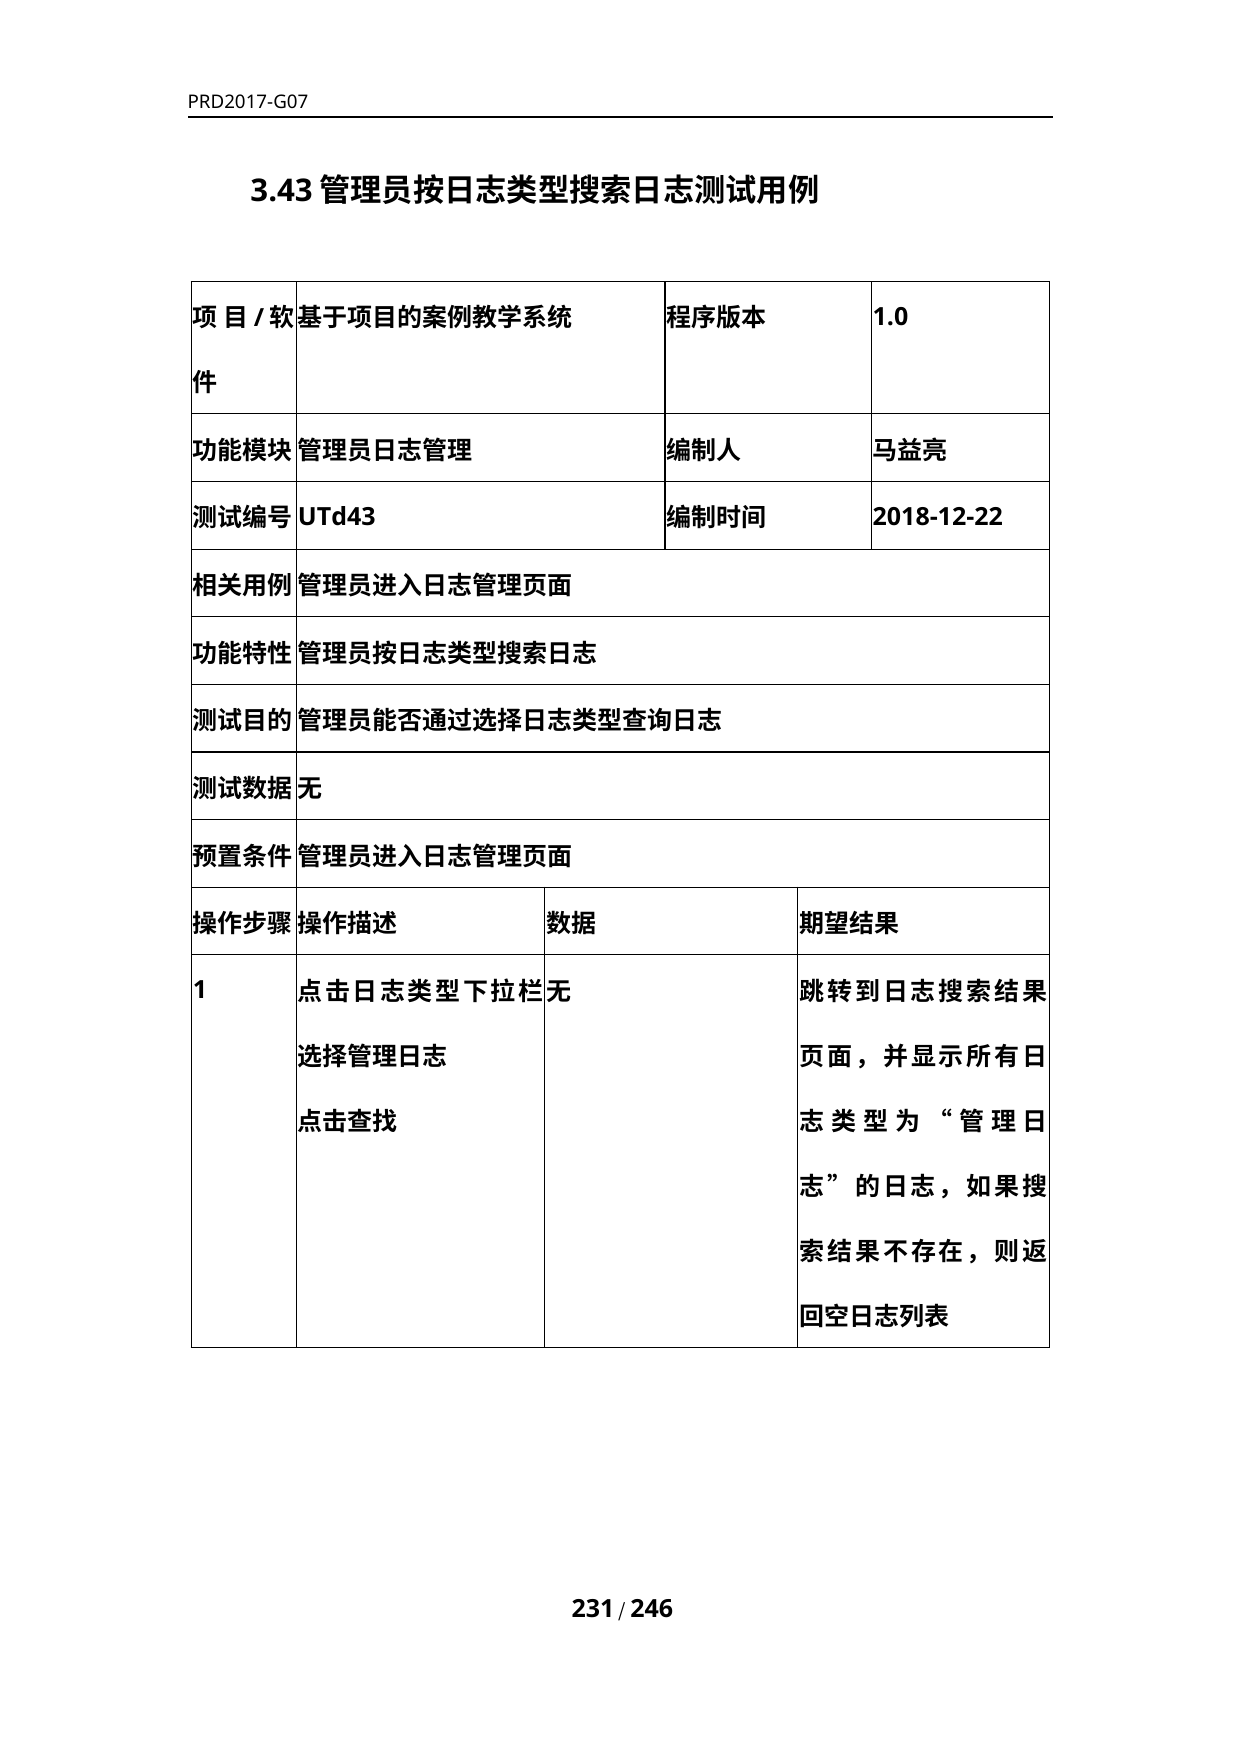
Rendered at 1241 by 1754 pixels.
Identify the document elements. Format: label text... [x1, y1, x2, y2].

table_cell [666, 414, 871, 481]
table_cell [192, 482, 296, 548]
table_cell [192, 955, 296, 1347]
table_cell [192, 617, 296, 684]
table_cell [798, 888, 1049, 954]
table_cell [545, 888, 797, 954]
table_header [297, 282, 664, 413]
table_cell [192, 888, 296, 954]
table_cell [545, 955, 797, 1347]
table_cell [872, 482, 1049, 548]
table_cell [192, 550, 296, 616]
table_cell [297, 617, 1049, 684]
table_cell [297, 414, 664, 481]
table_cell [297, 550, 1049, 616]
subtitle 3.43管理员按日志类型搜索日志测试用例 [187, 156, 1053, 221]
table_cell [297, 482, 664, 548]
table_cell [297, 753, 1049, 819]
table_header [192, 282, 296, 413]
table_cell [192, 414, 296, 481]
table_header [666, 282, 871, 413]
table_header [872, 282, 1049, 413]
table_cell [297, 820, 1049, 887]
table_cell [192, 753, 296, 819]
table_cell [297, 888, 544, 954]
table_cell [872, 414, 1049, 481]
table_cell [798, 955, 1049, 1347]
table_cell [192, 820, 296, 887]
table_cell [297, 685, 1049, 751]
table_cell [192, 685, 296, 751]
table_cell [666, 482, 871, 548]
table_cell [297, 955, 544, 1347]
